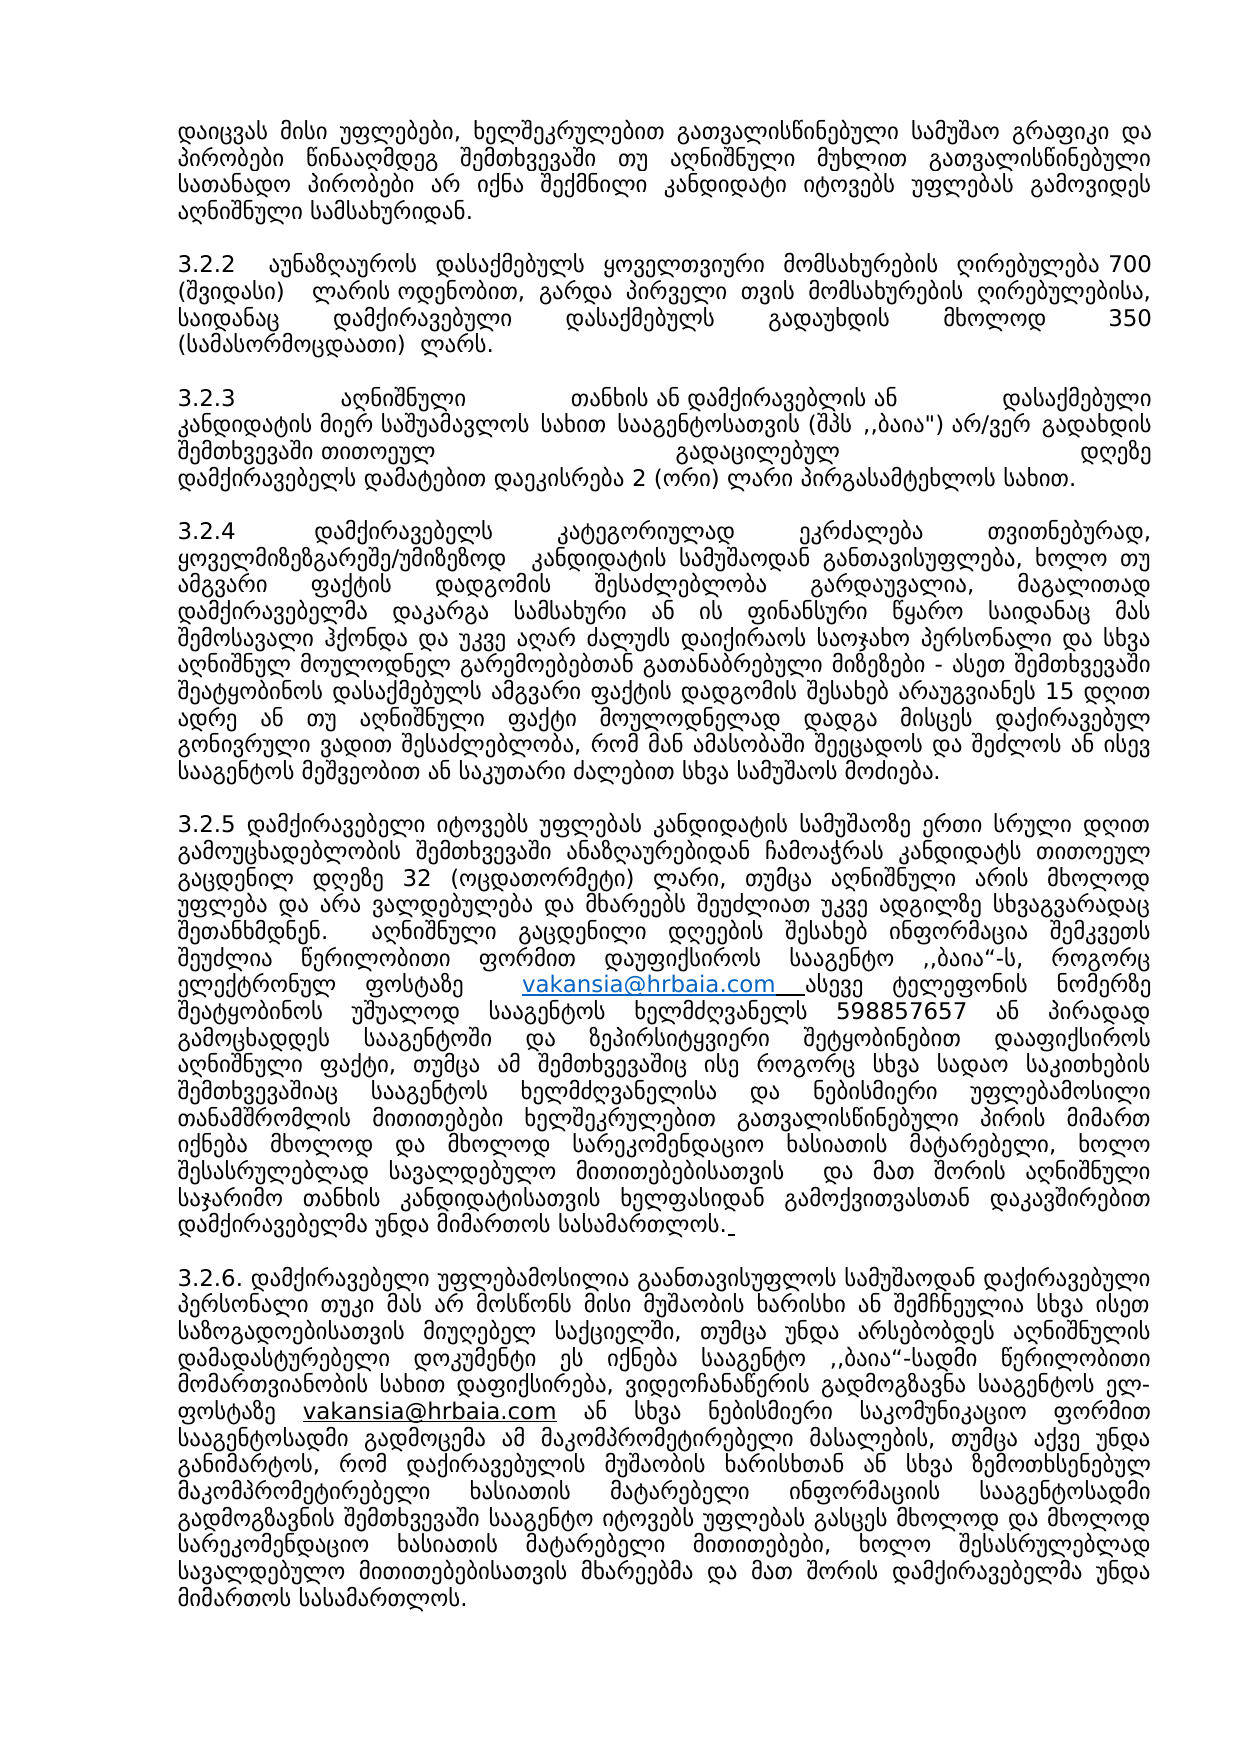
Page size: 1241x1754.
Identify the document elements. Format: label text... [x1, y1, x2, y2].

text 3.2.6. დამქირავებელი უფლებამოსილია გაანთავისუფლოს სამუშაოდან დაქირავებული პერსონალი თუკი მას არ მოსწონს მისი მუშაობის ხარისხი ან შემჩნეულია სხვა ისეთ საზოგადოებისათვის მიუღებელ საქციელში, თუმცა უნდა არსებობდეს აღნიშნულის დამადასტურებელი დოკუმენტი ეს იქნება სააგენტო ,,ბაია“-სადმი წერილობითი მომართვიანობის სახით დაფიქსირება, ვიდეოჩანაწერის გადმოგზავნა სააგენტოს ელ-ფოსტაზე vakansia@hrbaia.com ან სხვა ნებისმიერი საკომუნიკაციო ფორმით სააგენტოსადმი გადმოცემა ამ მაკომპრომეტირებელი მასალების, თუმცა აქვე უნდა განიმარტოს, რომ დაქირავებულის მუშაობის ხარისხთან ან სხვა ზემოთხსენებულ მაკომპრომეტირებელი ხასიათის მატარებელი ინფორმაციის სააგენტოსადმი გადმოგზავნის შემთხვევაში სააგენტო იტოვებს უფლებას გასცეს მხოლოდ და მხოლოდ სარეკომენდაციო ხასიათის მატარებელი მითითებები, ხოლო შესასრულებლად სავალდებულო მითითებებისათვის მხარეებმა და მათ შორის დამქირავებელმა უნდა მიმართოს სასამართლოს. [177, 1265, 1152, 1611]
text 3.2.3 აღნიშნული თანხის ან დამქირავებლის ან დასაქმებული კანდიდატის მიერ საშუამავლოს სახით სააგენტოსათვის (შპს ,,ბაია") არ/ვერ გადახდის შემთხვევაში თითოეულ გადაცილებულ დღეზე დამქირავებელს დამატებით დაეკისრება 2 (ორი) ლარი პირგასამტეხლოს სახით. [177, 385, 1152, 491]
text 3.2.5 დამქირავებელი იტოვებს უფლებას კანდიდატის სამუშაოზე ერთი სრული დღით გამოუცხადებლობის შემთხვევაში ანაზღაურებიდან ჩამოაჭრას კანდიდატს თითოეულ გაცდენილ დღეზე 32 (ოცდათორმეტი) ლარი, თუმცა აღნიშნული არის მხოლოდ უფლება და არა ვალდებულება და მხარეებს შეუძლიათ უკვე ადგილზე სხვაგვარადაც შეთანხმდნენ. აღნიშნული გაცდენილი დღეების შესახებ ინფორმაცია შემკვეთს შეუძლია წერილობითი ფორმით დაუფიქსიროს სააგენტო ,,ბაია“-ს, როგორც ელექტრონულ ფოსტაზე vakansia@hrbaia.com ასევე ტელეფონის ნომერზე შეატყობინოს უშუალოდ სააგენტოს ხელმძღვანელს 598857657 ან პირადად გამოცხადდეს სააგენტოში და ზეპირსიტყვიერი შეტყობინებით დააფიქსიროს აღნიშნული ფაქტი, თუმცა ამ შემთხვევაშიც ისე როგორც სხვა სადაო საკითხების შემთხვევაშიაც სააგენტოს ხელმძღვანელისა და ნებისმიერი უფლებამოსილი თანამშრომლის მითითებები ხელშეკრულებით გათვალისწინებული პირის მიმართ იქნება მხოლოდ და მხოლოდ სარეკომენდაციო ხასიათის მატარებელი, ხოლო შესასრულებლად სავალდებულო მითითებებისათვის და მათ შორის აღნიშნული საჯარიმო თანხის კანდიდატისათვის ხელფასიდან გამოქვითვასთან დაკავშირებით დამქირავებელმა უნდა მიმართოს სასამართლოს. [177, 811, 1152, 1238]
text 3.2.2 აუნაზღაუროს დასაქმებულს ყოველთვიური მომსახურების ღირებულება 700 (შვიდასი) ლარის ოდენობით, გარდა პირველი თვის მომსახურების ღირებულებისა, საიდანაც დამქირავებული დასაქმებულს გადაუხდის მხოლოდ 350 (სამასორმოცდაათი) ლარს. [177, 251, 1152, 358]
text 3.2.4 დამქირავებელს კატეგორიულად ეკრძალება თვითნებურად, ყოველმიზეზგარეშე/უმიზეზოდ კანდიდატის სამუშაოდან განთავისუფლება, ხოლო თუ ამგვარი ფაქტის დადგომის შესაძლებლობა გარდაუვალია, მაგალითად დამქირავებელმა დაკარგა სამსახური ან ის ფინანსური წყარო საიდანაც მას შემოსავალი ჰქონდა და უკვე აღარ ძალუძს დაიქირაოს საოჯახო პერსონალი და სხვა აღნიშნულ მოულოდნელ გარემოებებთან გათანაბრებული მიზეზები - ასეთ შემთხვევაში შეატყობინოს დასაქმებულს ამგვარი ფაქტის დადგომის შესახებ არაუგვიანეს 15 დღით ადრე ან თუ აღნიშნული ფაქტი მოულოდნელად დადგა მისცეს დაქირავებულ გონივრული ვადით შესაძლებლობა, რომ მან ამასობაში შეეცადოს და შეძლოს ან ისევ სააგენტოს მეშვეობით ან საკუთარი ძალებით სხვა სამუშაოს მოძიება. [177, 518, 1152, 785]
text 3.2.1 დასაქმებულს შეუქმნას მუშაობისათვის სათანადო პირობები (ისეთი ელემენტარული მაგალითად როგორიცაა ზამთარში ბინაში იყოს გათბობა, ხოლო ზაფხულში კი კონდიცირება ან გაგრილების სხვა ელემენტარული საშუალება, კანდიდატის მოვალეობებში სარეცხის გარეცხვის მოვალეობის არსებობის შემთხვევაში შესაძლებლობა იყოს სარეცხი მანქანით და არა ხელით გარეცხვის საშუალება და მსგავსი აღნიშნულთან გათანაბრებული ელემენტარული საყოფაცხოვრებო პირობები...) დაიცვას მისი უფლებები, ხელშეკრულებით გათვალისწინებული სამუშაო გრაფიკი და პირობები წინააღმდეგ შემთხვევაში თუ აღნიშნული მუხლით გათვალისწინებული სათანადო პირობები არ იქნა შექმნილი კანდიდატი იტოვებს უფლებას გამოვიდეს აღნიშნული სამსახურიდან. [473, 145, 1152, 225]
